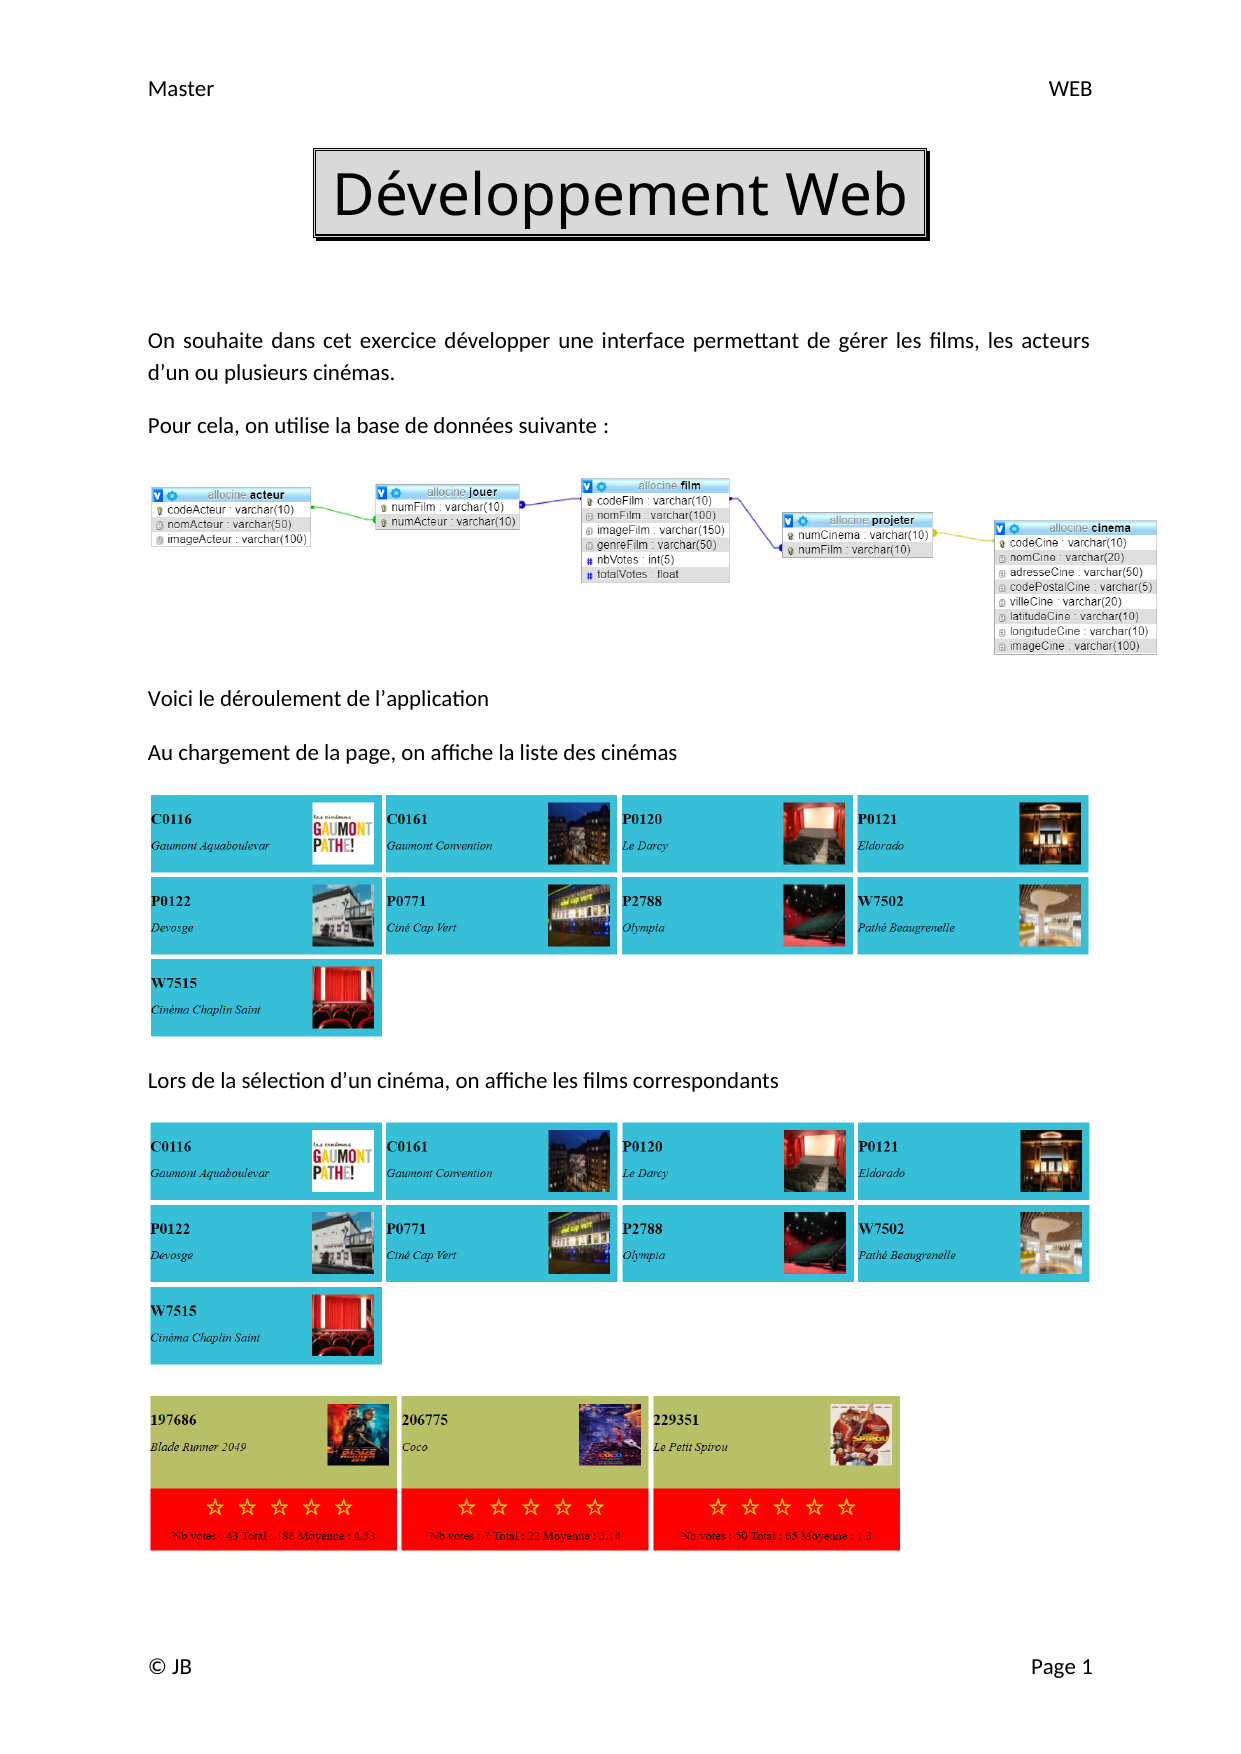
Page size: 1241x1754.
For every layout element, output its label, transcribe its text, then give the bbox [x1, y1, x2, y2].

text Développement Web [316, 151, 924, 234]
text Voici le déroulement de l’application [148, 684, 1093, 713]
text Lors de la sélection d’un cinéma, on affiche les films correspondants [148, 1066, 1093, 1094]
picture [147, 790, 1093, 1041]
picture [147, 1119, 1093, 1555]
text On souhaite dans cet exercice développer une interface permettant de gérer les films, les acteurs d’un ou plusieurs cinémas. [148, 326, 1093, 387]
text Au chargement de la page, on affiche la liste des cinémas [148, 738, 1093, 766]
picture [147, 464, 1163, 660]
text Pour cela, on utilise la base de données suivante : [148, 412, 1093, 439]
